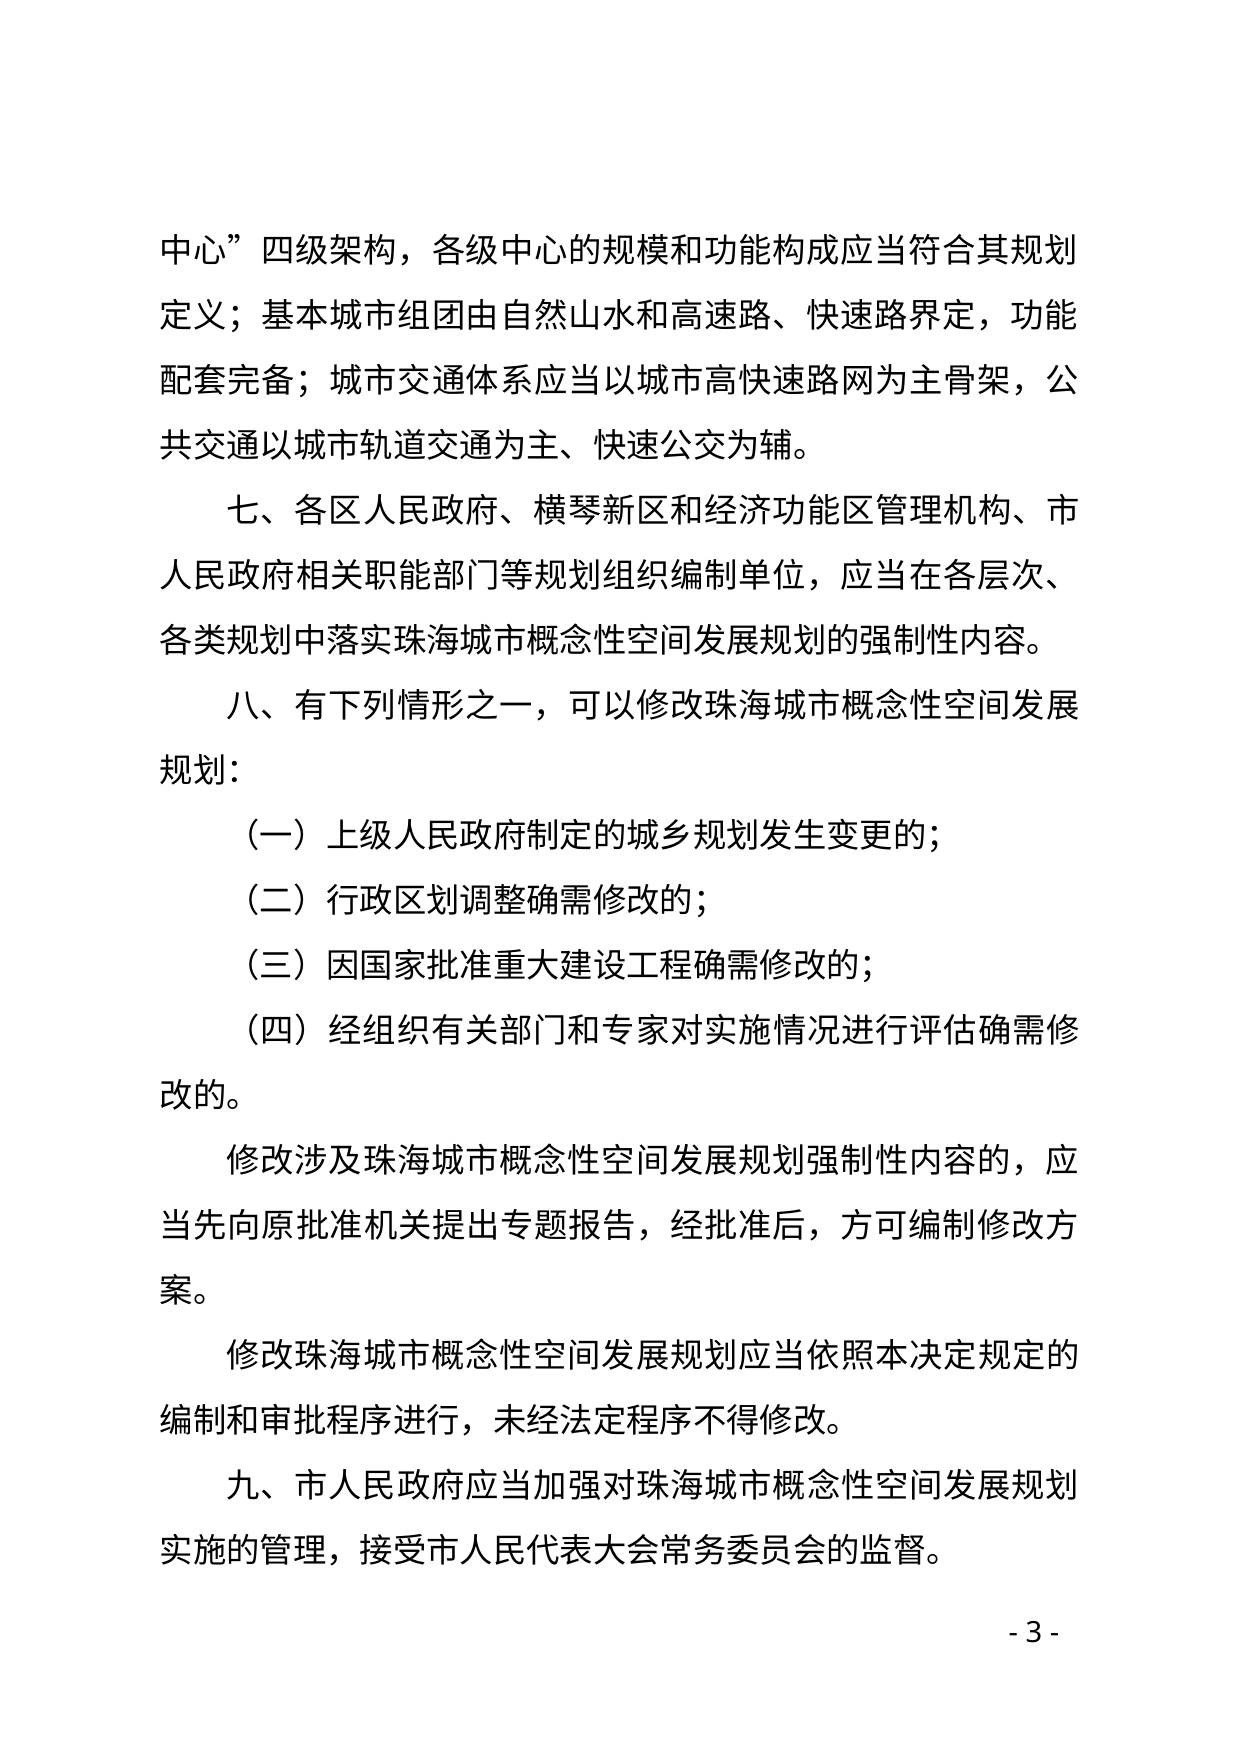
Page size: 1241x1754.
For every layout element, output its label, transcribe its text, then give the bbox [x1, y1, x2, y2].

text （三）因国家批准重大建设工程确需修改的； [159, 930, 1081, 995]
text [159, 215, 1081, 475]
text 八、有下列情形之一，可以修改珠海城市概念性空间发展规划： [159, 670, 1081, 800]
text 修改涉及珠海城市概念性空间发展规划强制性内容的，应当先向原批准机关提出专题报告，经批准后，方可编制修改方案。 [159, 1125, 1081, 1320]
text 九、市人民政府应当加强对珠海城市概念性空间发展规划实施的管理，接受市人民代表大会常务委员会的监督。 [159, 1450, 1081, 1580]
text 七、各区人民政府、横琴新区和经济功能区管理机构、市人民政府相关职能部门等规划组织编制单位，应当在各层次、各类规划中落实珠海城市概念性空间发展规划的强制性内容。 [159, 475, 1081, 670]
text （二）行政区划调整确需修改的； [159, 865, 1081, 930]
text （一）上级人民政府制定的城乡规划发生变更的； [159, 800, 1081, 865]
text 修改珠海城市概念性空间发展规划应当依照本决定规定的编制和审批程序进行，未经法定程序不得修改。 [159, 1320, 1081, 1450]
text （四）经组织有关部门和专家对实施情况进行评估确需修改的。 [159, 995, 1081, 1125]
